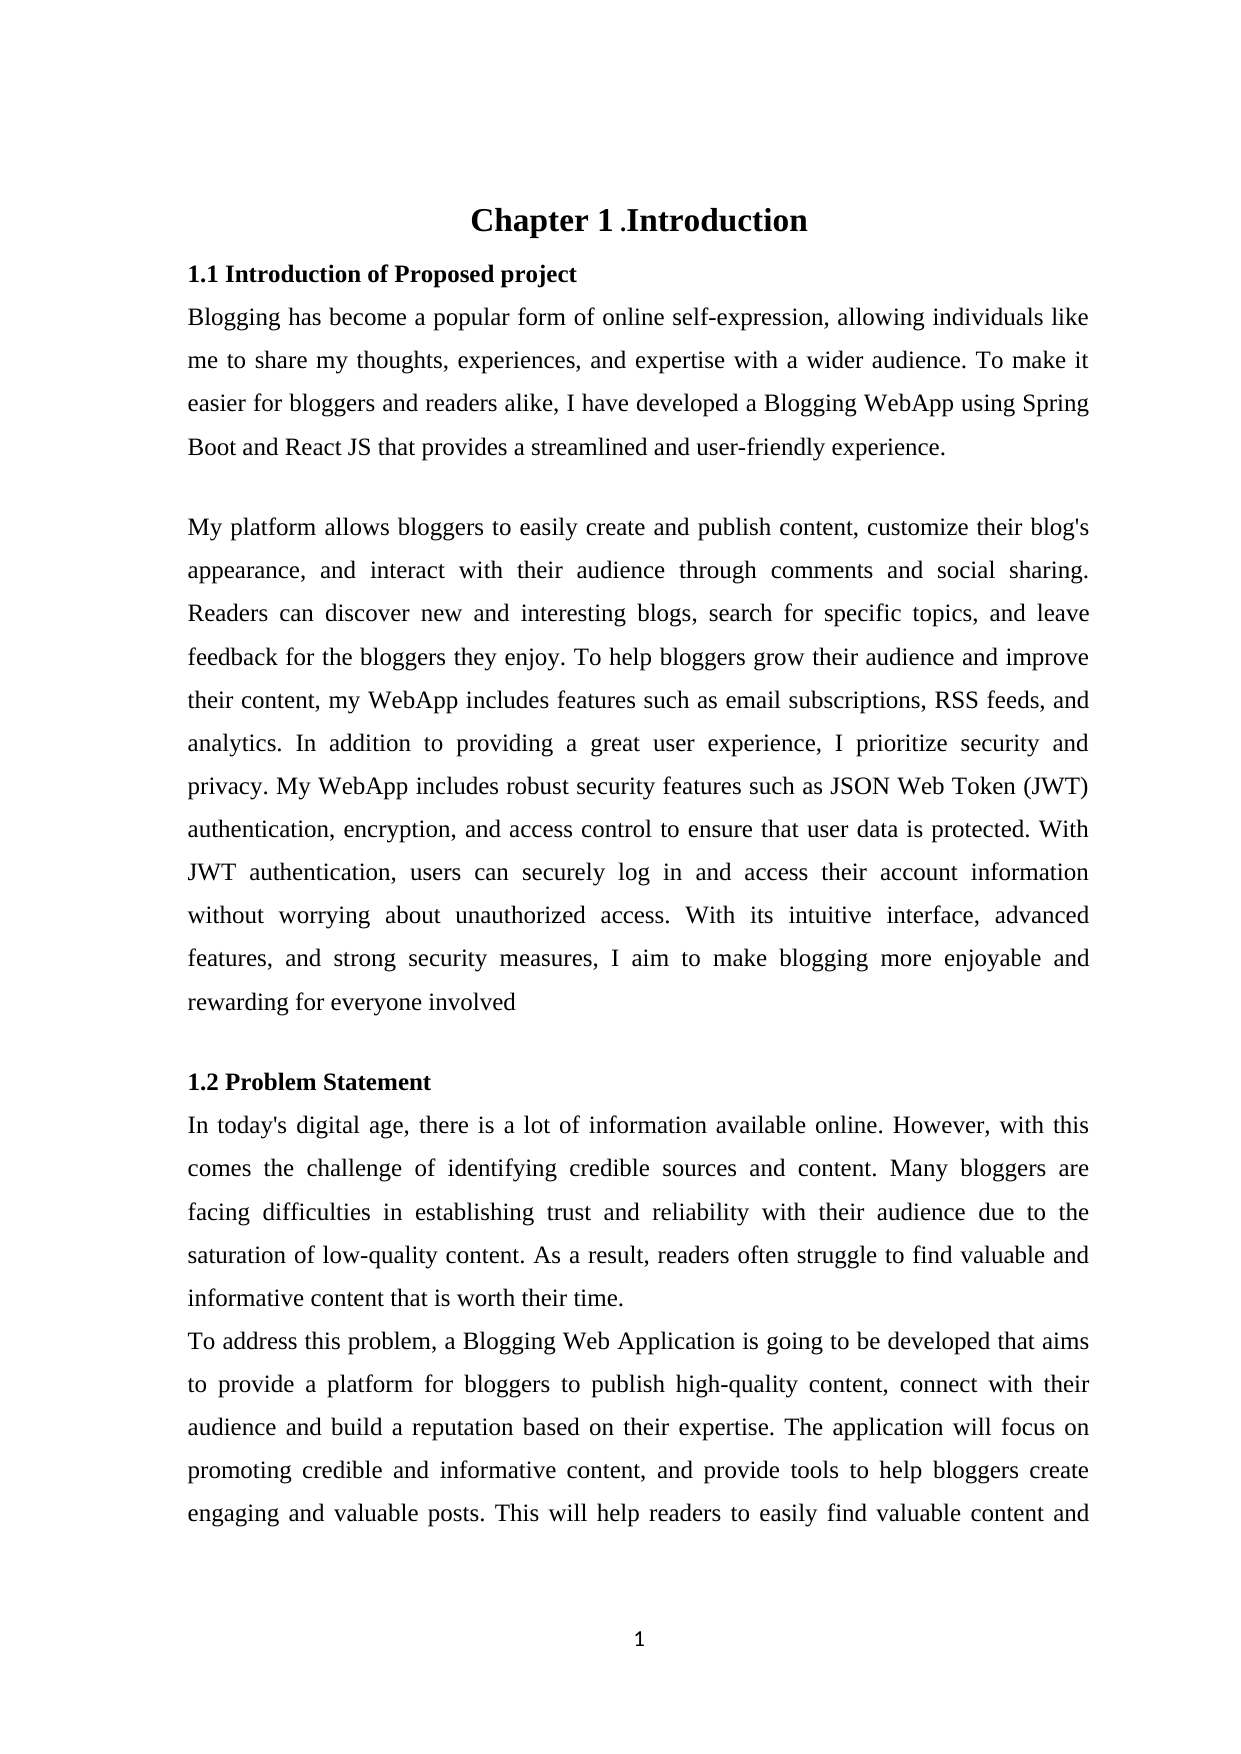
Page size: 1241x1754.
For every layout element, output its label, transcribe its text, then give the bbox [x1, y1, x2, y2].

list Introduction of Proposed project [187, 259, 1090, 288]
text In today's digital age, there is a lot of information available online. However, with this comes the challenge of identifying credible sources and content. Many bloggers are facing difficulties in establishing trust and reliability with their audience due to the saturation of low-quality content. As a result, readers often struggle to find valuable and informative content that is worth their time. [187, 1110, 1090, 1312]
text Blogging has become a popular form of online self-expression, allowing individuals like me to share my thoughts, experiences, and expertise with a wider audience. To make it easier for bloggers and readers alike, I have developed a Blogging WebApp using Spring Boot and React JS that provides a streamlined and user-friendly experience. [187, 302, 1090, 460]
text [187, 1382, 1090, 1527]
list Problem Statement [187, 1067, 1090, 1096]
text My platform allows bloggers to easily create and publish content, customize their blog's appearance, and interact with their audience through comments and social sharing. Readers can discover new and interesting blogs, search for specific topics, and leave feedback for the bloggers they enjoy. To help bloggers grow their audience and improve their content, my WebApp includes features such as email subscriptions, RSS feeds, and analytics. In addition to providing a great user experience, I prioritize security and privacy. My WebApp includes robust security features such as JSON Web Token (JWT) authentication, encryption, and access control to ensure that user data is protected. With JWT authentication, users can securely log in and access their account information without worrying about unauthorized access. With its intuitive interface, advanced features, and strong security measures, I aim to make blogging more enjoyable and rewarding for everyone involved [187, 512, 1090, 1015]
subtitle Chapter 1 .Introduction [187, 200, 1090, 238]
